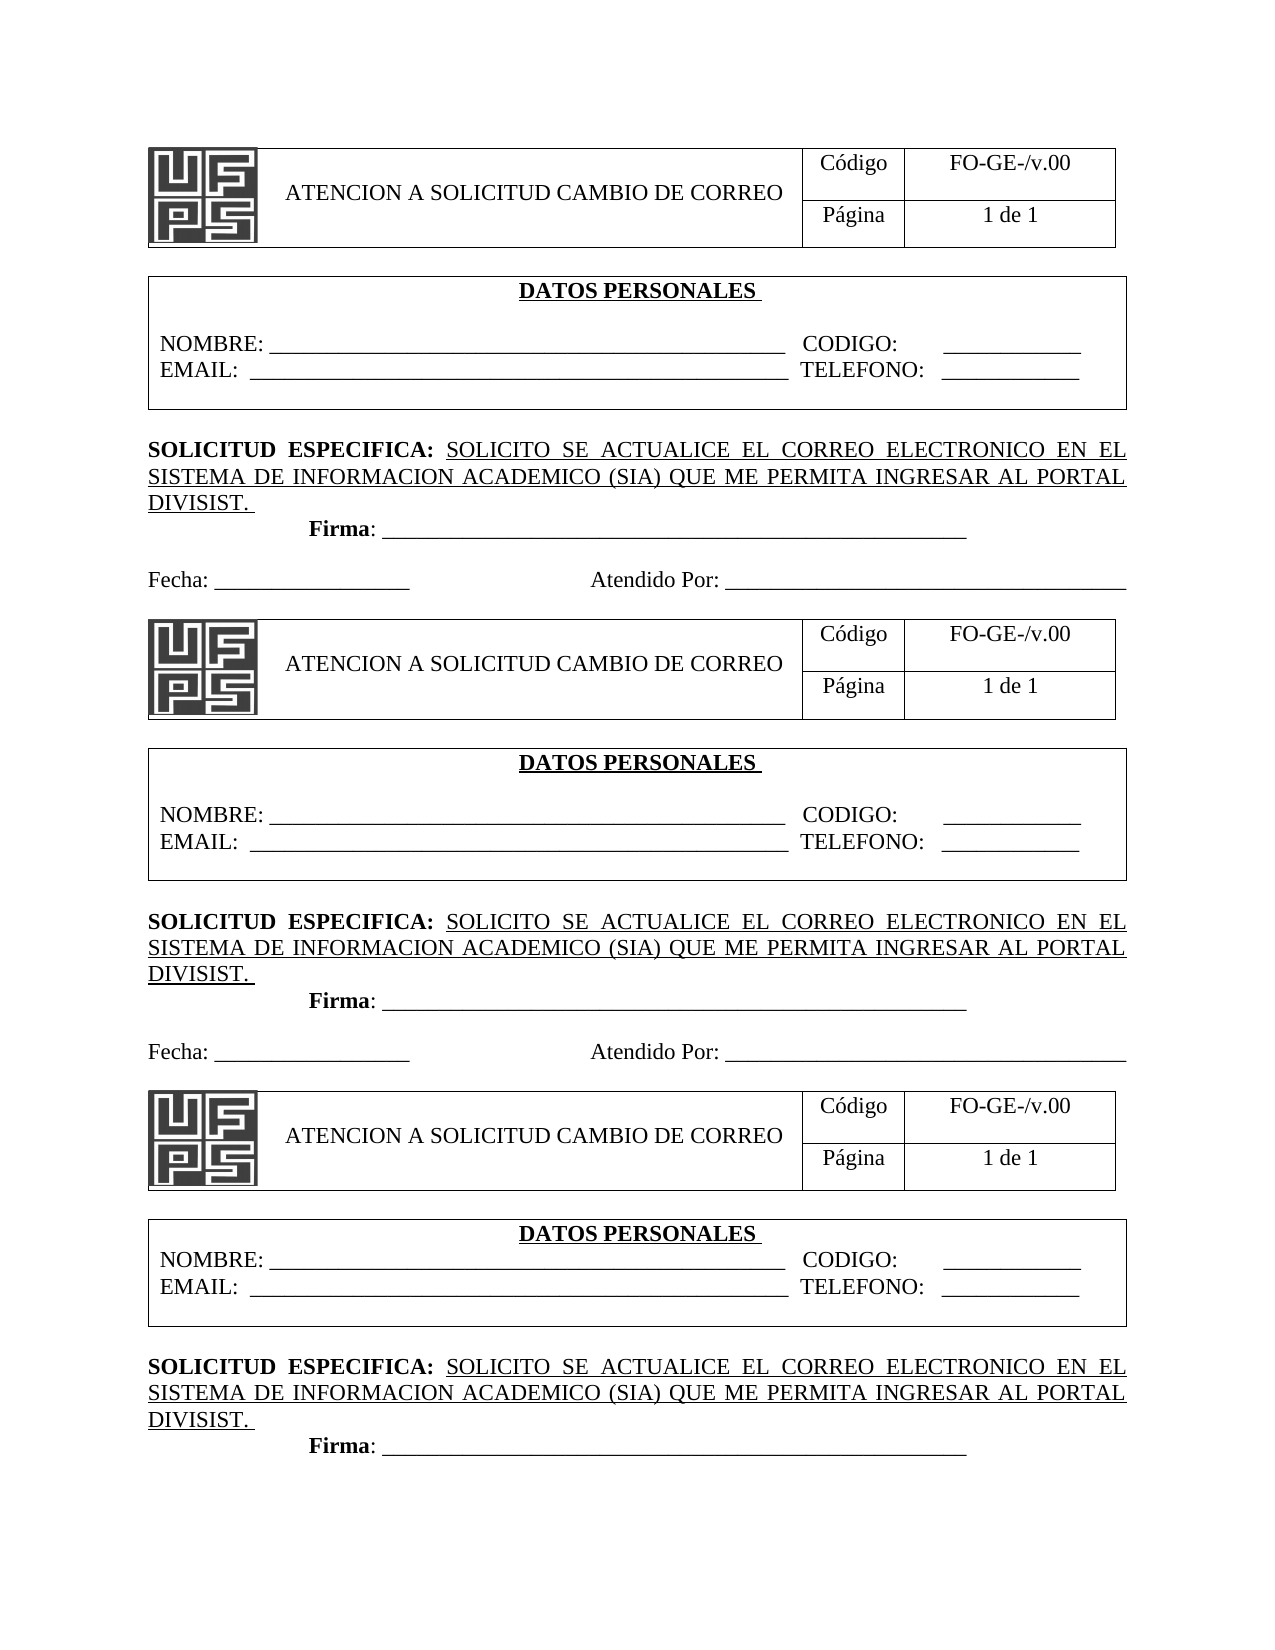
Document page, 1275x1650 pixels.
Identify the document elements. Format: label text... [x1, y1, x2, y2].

table_header DATOS PERSONALES NOMBRE: _____________________________________________ CODIGO: ____________ EMAIL: _______________________________________________ TELEFONO: ____________ [149, 277, 1126, 409]
table_cell 1 de 1 [905, 672, 1115, 718]
text SOLICITUD ESPECIFICA: SOLICITO SE ACTUALICE EL CORREO ELECTRONICO EN EL SISTEMA DE INFORMACION ACADEMICO (SIA) QUE ME PERMITA INGRESAR AL PORTAL DIVISIST. [148, 487, 1127, 515]
table_header FO-GE-/v.00 [905, 1092, 1115, 1143]
table_header Código [803, 149, 904, 200]
table_header ATENCION A SOLICITUD CAMBIO DE CORREO [149, 1092, 802, 1190]
table_header DATOS PERSONALES NOMBRE: _____________________________________________ CODIGO: ____________ EMAIL: _______________________________________________ TELEFONO: ____________ [149, 749, 1126, 880]
table_header Código [803, 1092, 904, 1143]
table_header ATENCION A SOLICITUD CAMBIO DE CORREO [149, 620, 802, 718]
text Firma: ___________________________________________________ [148, 1432, 1127, 1458]
text SOLICITUD ESPECIFICA: SOLICITO SE ACTUALICE EL CORREO ELECTRONICO EN EL SISTEMA DE INFORMACION ACADEMICO (SIA) QUE ME PERMITA INGRESAR AL PORTAL DIVISIST. [148, 1403, 1127, 1432]
text Firma: ___________________________________________________ [148, 987, 1127, 1013]
table_cell Página [803, 1144, 904, 1190]
table_header DATOS PERSONALES NOMBRE: _____________________________________________ CODIGO: ____________ EMAIL: _______________________________________________ TELEFONO: ____________ [149, 1220, 1126, 1326]
text SOLICITUD ESPECIFICA: SOLICITO SE ACTUALICE EL CORREO ELECTRONICO EN EL SISTEMA DE INFORMACION ACADEMICO (SIA) QUE ME PERMITA INGRESAR AL PORTAL DIVISIST. [148, 436, 1127, 486]
text Fecha: _________________ Atendido Por: ___________________________________ [148, 1038, 1127, 1064]
text Firma: ___________________________________________________ [148, 515, 1127, 542]
table_header FO-GE-/v.00 [905, 149, 1115, 200]
table_header ATENCION A SOLICITUD CAMBIO DE CORREO [149, 149, 802, 247]
table_cell Página [803, 672, 904, 718]
table_header Código [803, 620, 904, 671]
text Fecha: _________________ Atendido Por: ___________________________________ [148, 566, 1127, 593]
table_cell Página [803, 201, 904, 247]
table_header FO-GE-/v.00 [905, 620, 1115, 671]
text SOLICITUD ESPECIFICA: SOLICITO SE ACTUALICE EL CORREO ELECTRONICO EN EL SISTEMA DE INFORMACION ACADEMICO (SIA) QUE ME PERMITA INGRESAR AL PORTAL DIVISIST. [148, 958, 1127, 987]
table_cell 1 de 1 [905, 201, 1115, 247]
text SOLICITUD ESPECIFICA: SOLICITO SE ACTUALICE EL CORREO ELECTRONICO EN EL SISTEMA DE INFORMACION ACADEMICO (SIA) QUE ME PERMITA INGRESAR AL PORTAL DIVISIST. [148, 1353, 1127, 1402]
table_cell 1 de 1 [905, 1144, 1115, 1190]
text SOLICITUD ESPECIFICA: SOLICITO SE ACTUALICE EL CORREO ELECTRONICO EN EL SISTEMA DE INFORMACION ACADEMICO (SIA) QUE ME PERMITA INGRESAR AL PORTAL DIVISIST. [148, 908, 1127, 957]
